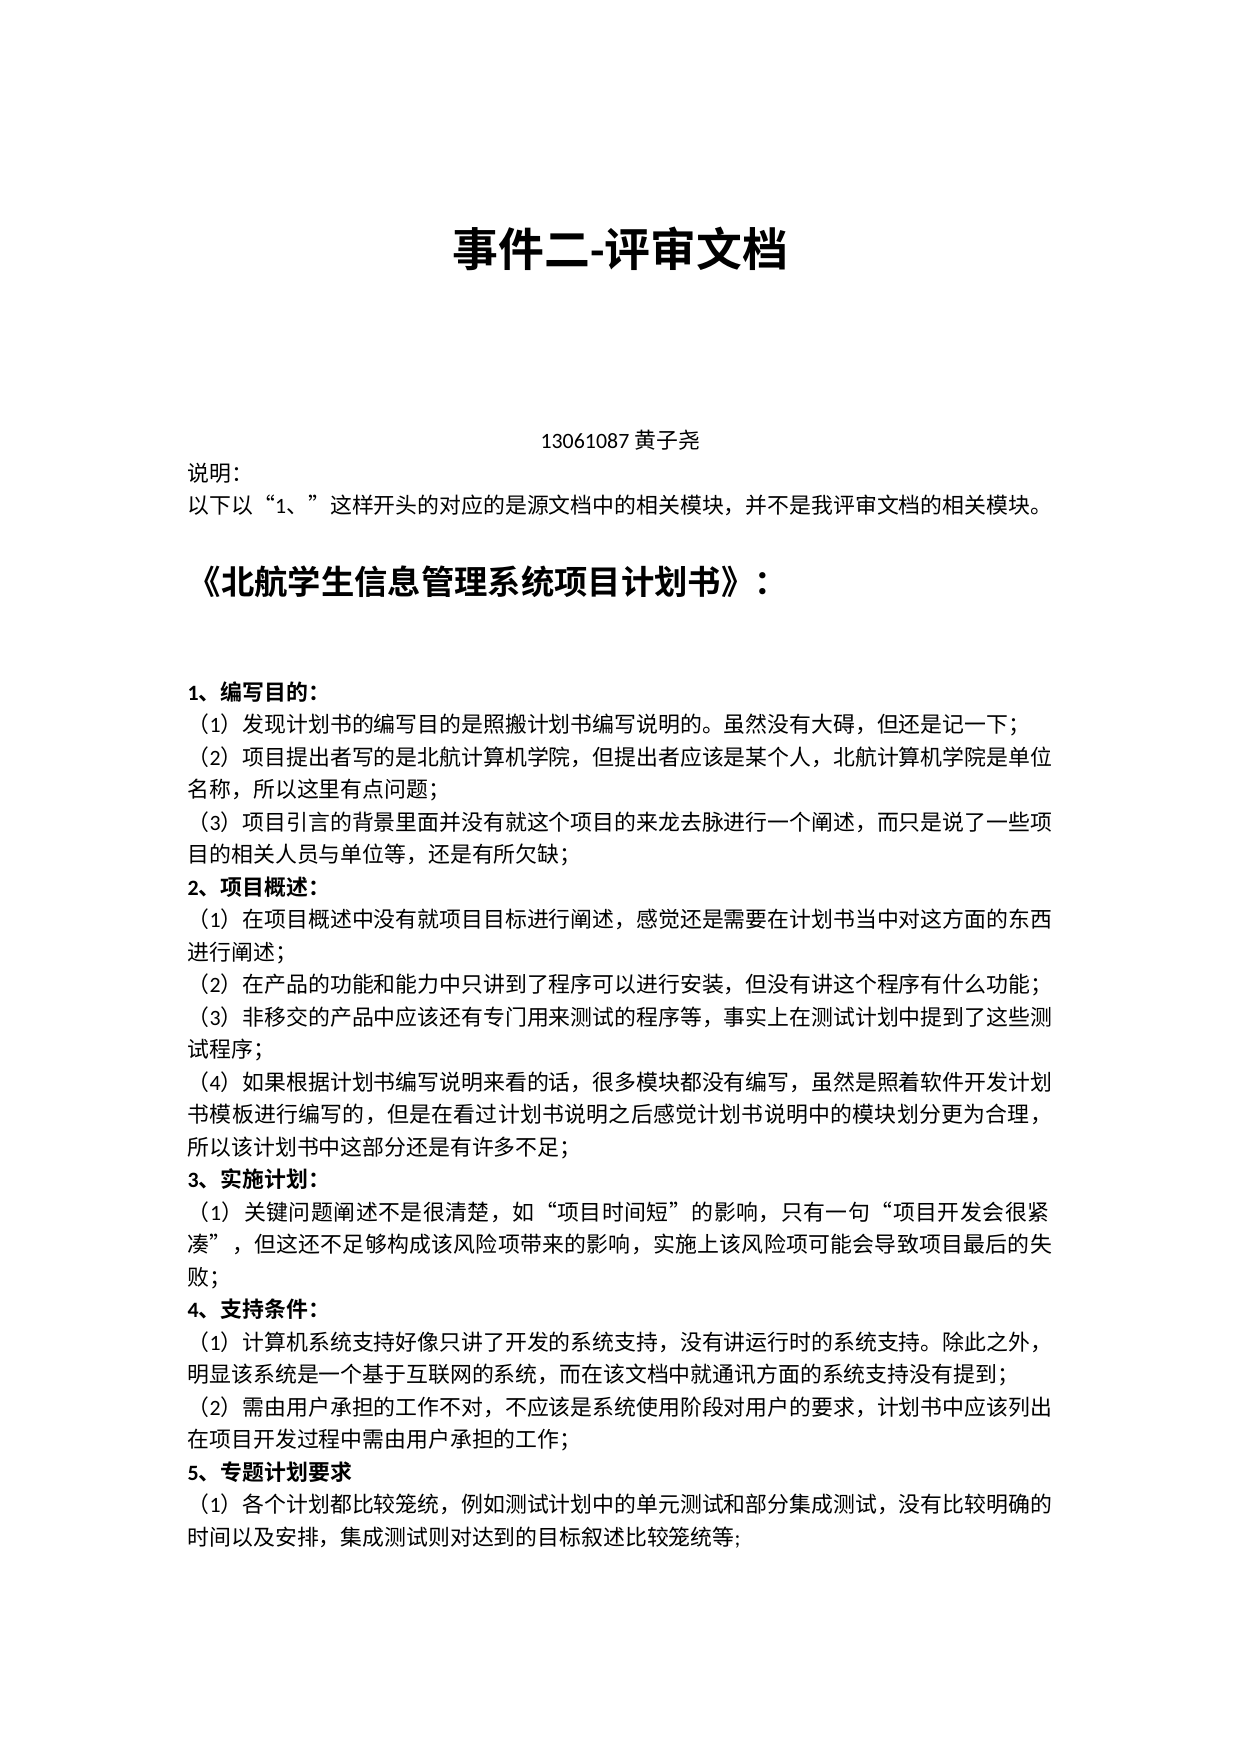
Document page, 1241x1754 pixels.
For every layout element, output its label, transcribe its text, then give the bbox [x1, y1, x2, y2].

text （1）各个计划都比较笼统，例如测试计划中的单元测试和部分集成测试，没有比较明确的时间以及安排，集成测试则对达到的目标叙述比较笼统等; [187, 1487, 1053, 1552]
text （1）关键问题阐述不是很清楚，如“项目时间短”的影响，只有一句“项目开发会很紧凑”，但这还不足够构成该风险项带来的影响，实施上该风险项可能会导致项目最后的失败； [187, 1194, 1053, 1292]
text （3）项目引言的背景里面并没有就这个项目的来龙去脉进行一个阐述，而只是说了一些项目的相关人员与单位等，还是有所欠缺； [187, 804, 1053, 869]
text 3、实施计划： [187, 1162, 1053, 1194]
text （2）需由用户承担的工作不对，不应该是系统使用阶段对用户的要求，计划书中应该列出在项目开发过程中需由用户承担的工作； [187, 1389, 1053, 1454]
subtitle 《北航学生信息管理系统项目计划书》： [187, 547, 1053, 612]
subtitle 事件二-评审文档 [187, 197, 1053, 295]
text 5、专题计划要求 [187, 1454, 1053, 1487]
text 1、编写目的： [187, 674, 1053, 707]
text （3）非移交的产品中应该还有专门用来测试的程序等，事实上在测试计划中提到了这些测试程序； [187, 999, 1053, 1064]
text 说明： [187, 455, 1053, 488]
text 4、支持条件： [187, 1292, 1053, 1324]
text 2、项目概述： [187, 869, 1053, 902]
text （2）在产品的功能和能力中只讲到了程序可以进行安装，但没有讲这个程序有什么功能； [187, 967, 1053, 999]
text 以下以“1、”这样开头的对应的是源文档中的相关模块，并不是我评审文档的相关模块。 [187, 488, 1053, 520]
text （1）发现计划书的编写目的是照搬计划书编写说明的。虽然没有大碍，但还是记一下； [187, 707, 1053, 739]
text （2）项目提出者写的是北航计算机学院，但提出者应该是某个人，北航计算机学院是单位名称，所以这里有点问题； [187, 739, 1053, 804]
text （1）计算机系统支持好像只讲了开发的系统支持，没有讲运行时的系统支持。除此之外，明显该系统是一个基于互联网的系统，而在该文档中就通讯方面的系统支持没有提到； [187, 1324, 1053, 1389]
text 13061087 黄子尧 [187, 423, 1053, 455]
text （4）如果根据计划书编写说明来看的话，很多模块都没有编写，虽然是照着软件开发计划书模板进行编写的，但是在看过计划书说明之后感觉计划书说明中的模块划分更为合理，所以该计划书中这部分还是有许多不足； [187, 1064, 1053, 1162]
text （1）在项目概述中没有就项目目标进行阐述，感觉还是需要在计划书当中对这方面的东西进行阐述； [187, 902, 1053, 967]
